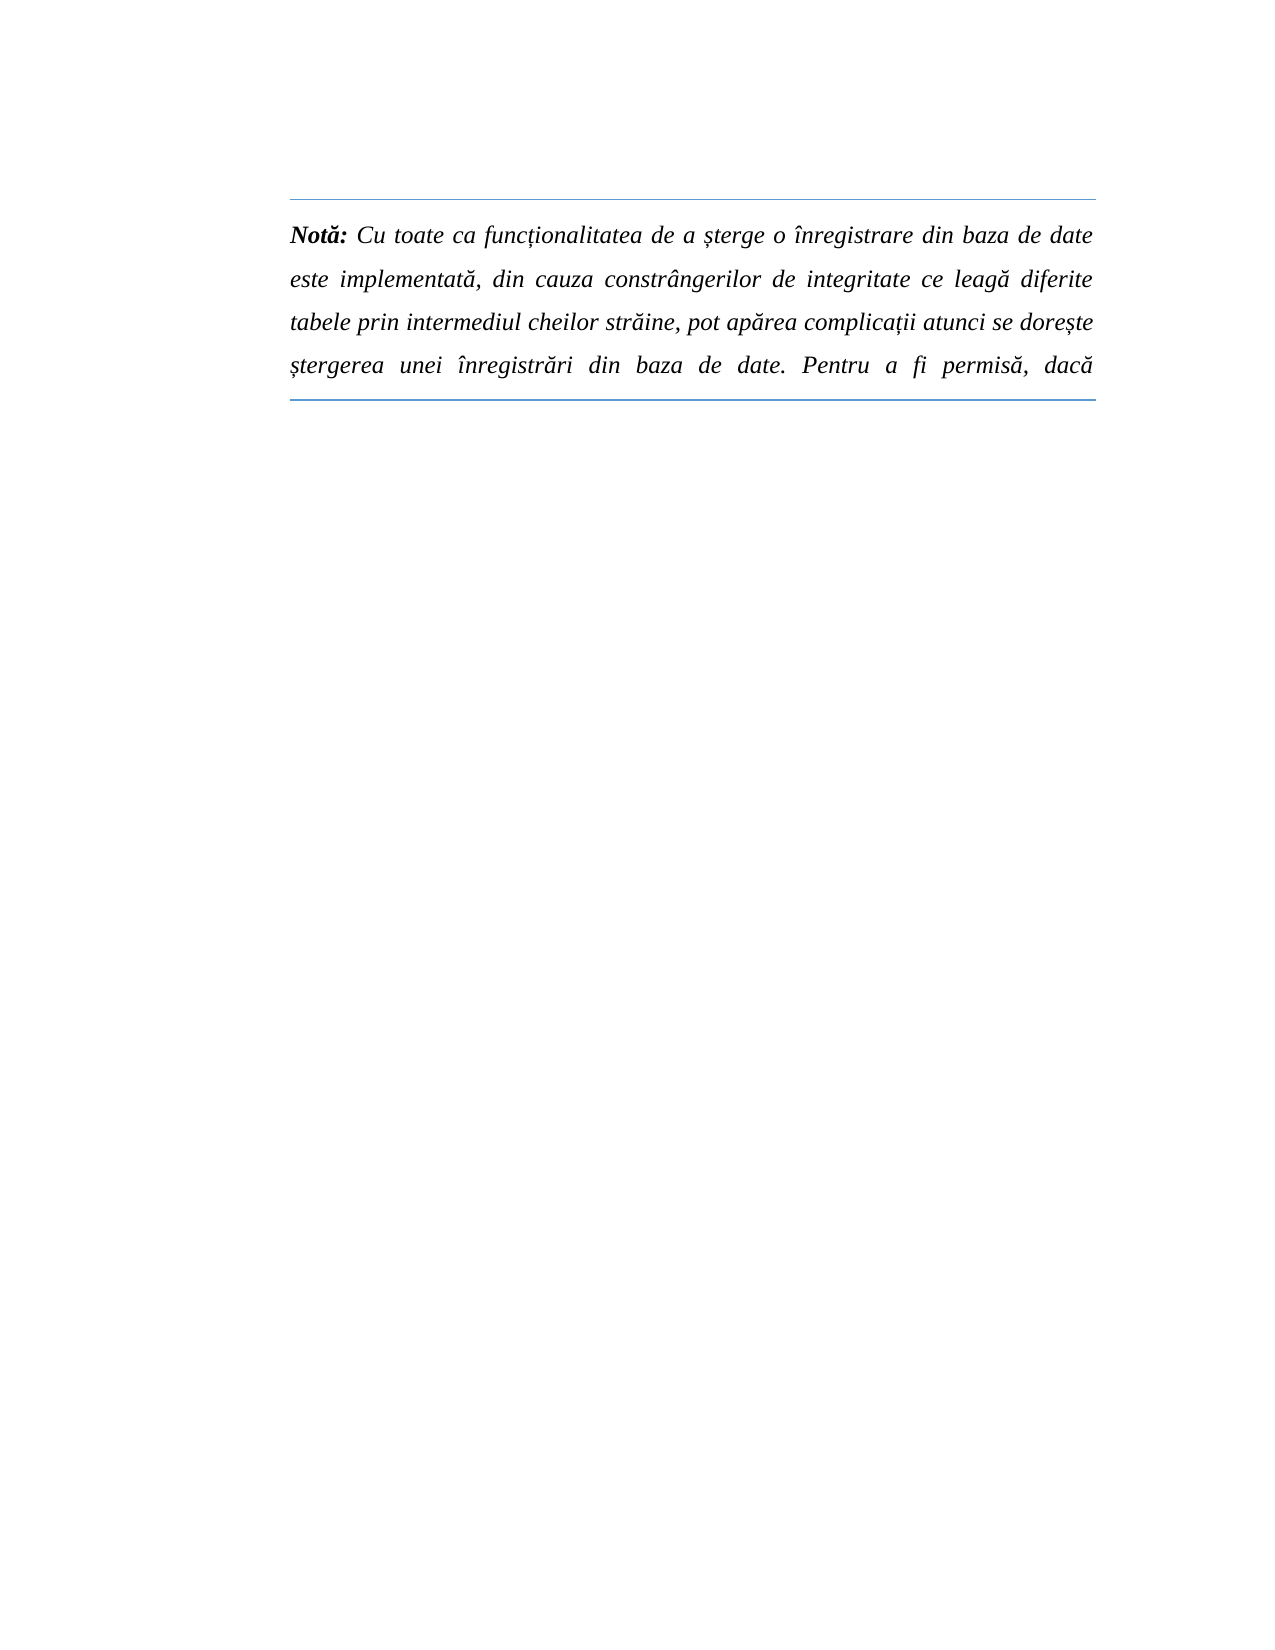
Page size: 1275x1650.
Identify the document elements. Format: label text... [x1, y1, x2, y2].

text Notă: Cu toate ca funcționalitatea de a șterge o înregistrare din baza de date este implementată, din cauza constrângerilor de integritate ce leagă diferite tabele prin intermediul cheilor străine, pot apărea complicații atunci se dorește ștergerea unei înregistrări din baza de date. Pentru a fi permisă, dacă atributele înregistrării alese pentru ștergere sunt chei primare, trebuie șterse și înregistrările din tabelele în care aceste atribute sunt chei străine. Cu alte cuvinte daca dorim sa ștergem un profesor din tabela Profesori, unde Id profesor este cheie primara, va trebui sa ștergem mai întâi toate înregistrările din tabela MateriiProfesori, unde Id profesor este cheie străină și face legătura intre o materie și profesorul care o predă, pe baza cheilor entităților Materie și Profesor. în concluzie, argumentez împotriva ștergerii înregistrărilor de acest tip, singura excepție fiind tab-ul Catalog, unde cheia primara – Id – nu este cheie străină în nici o altă tabelă. [290, 200, 1096, 399]
